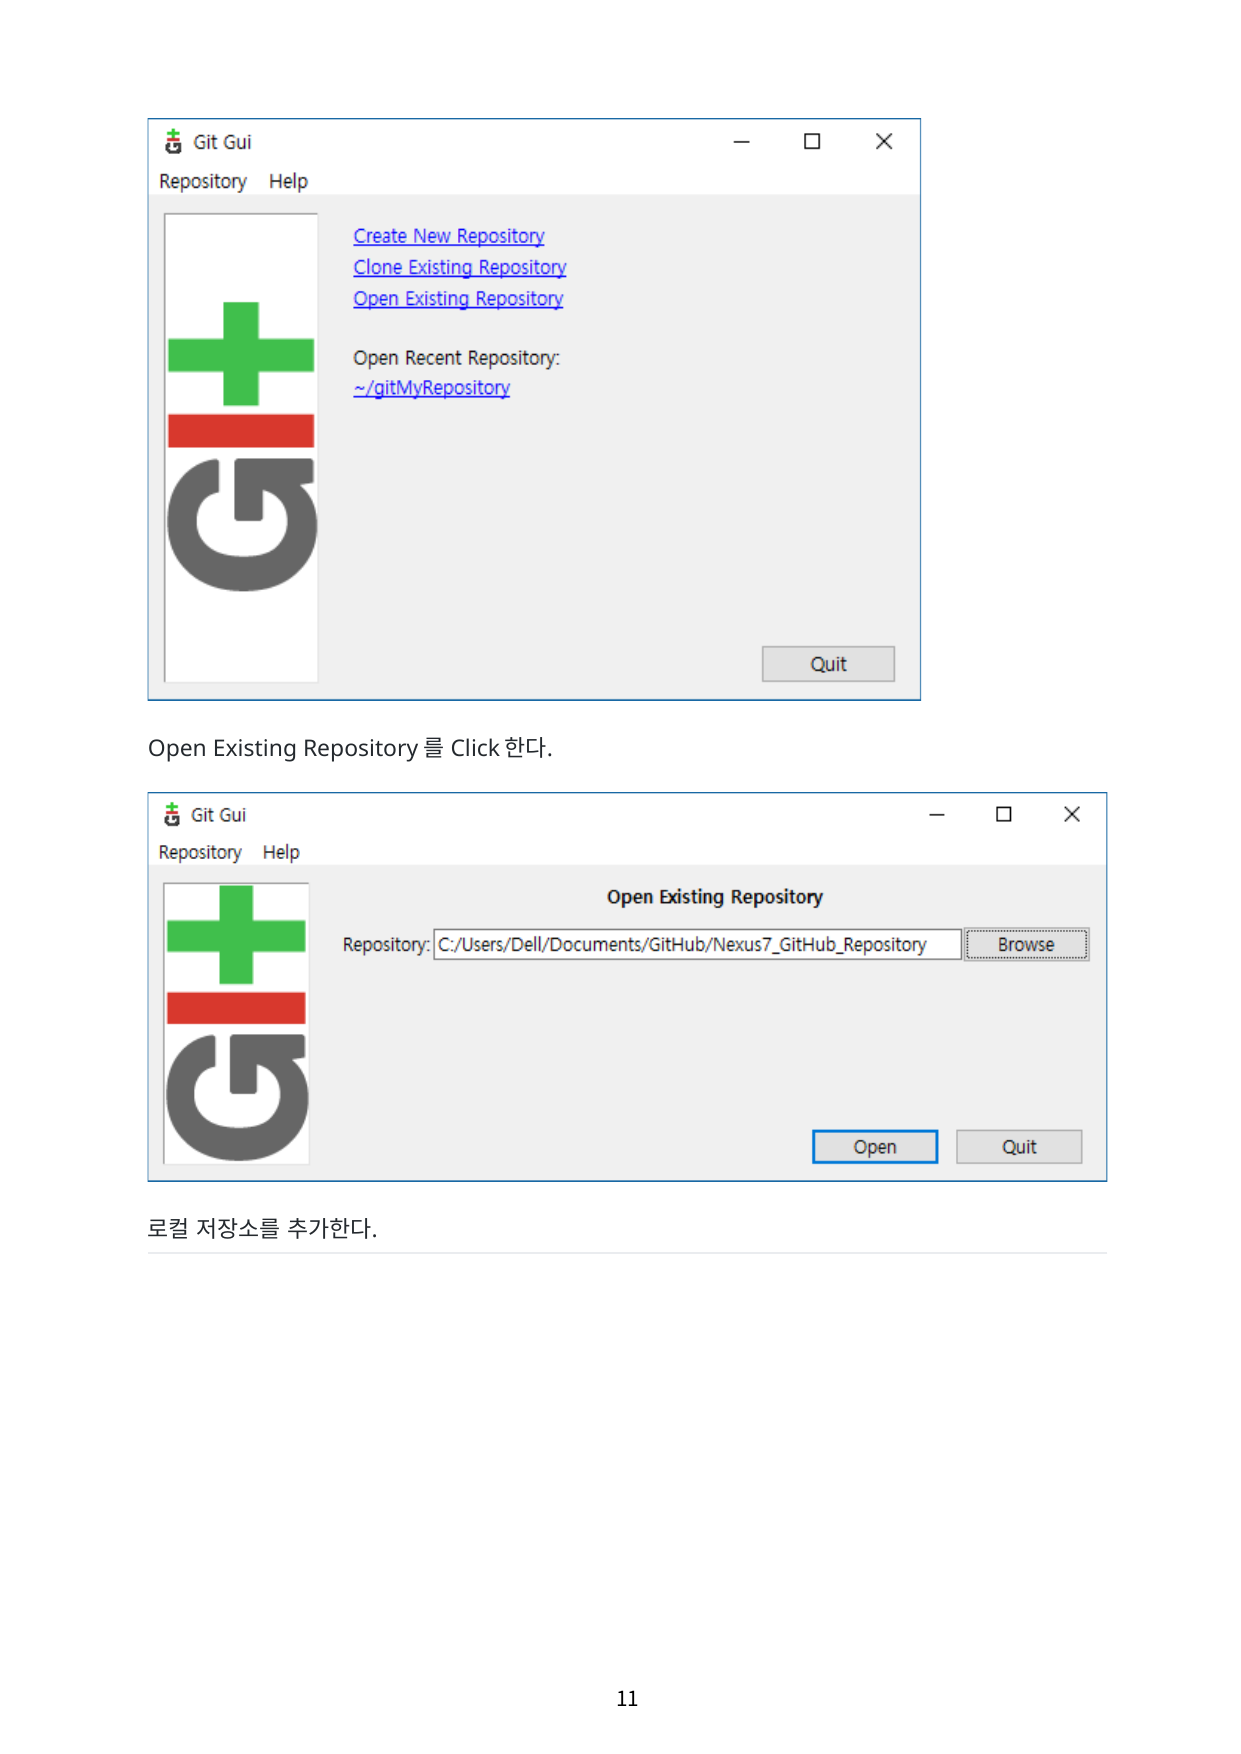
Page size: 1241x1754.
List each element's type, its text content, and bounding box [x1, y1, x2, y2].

subtitle 로컬 저장소를 추가한다. [148, 1211, 1107, 1252]
subtitle Open Existing Repository를 Click한다. [148, 730, 1107, 763]
picture [147, 792, 1108, 1182]
picture [147, 118, 922, 701]
